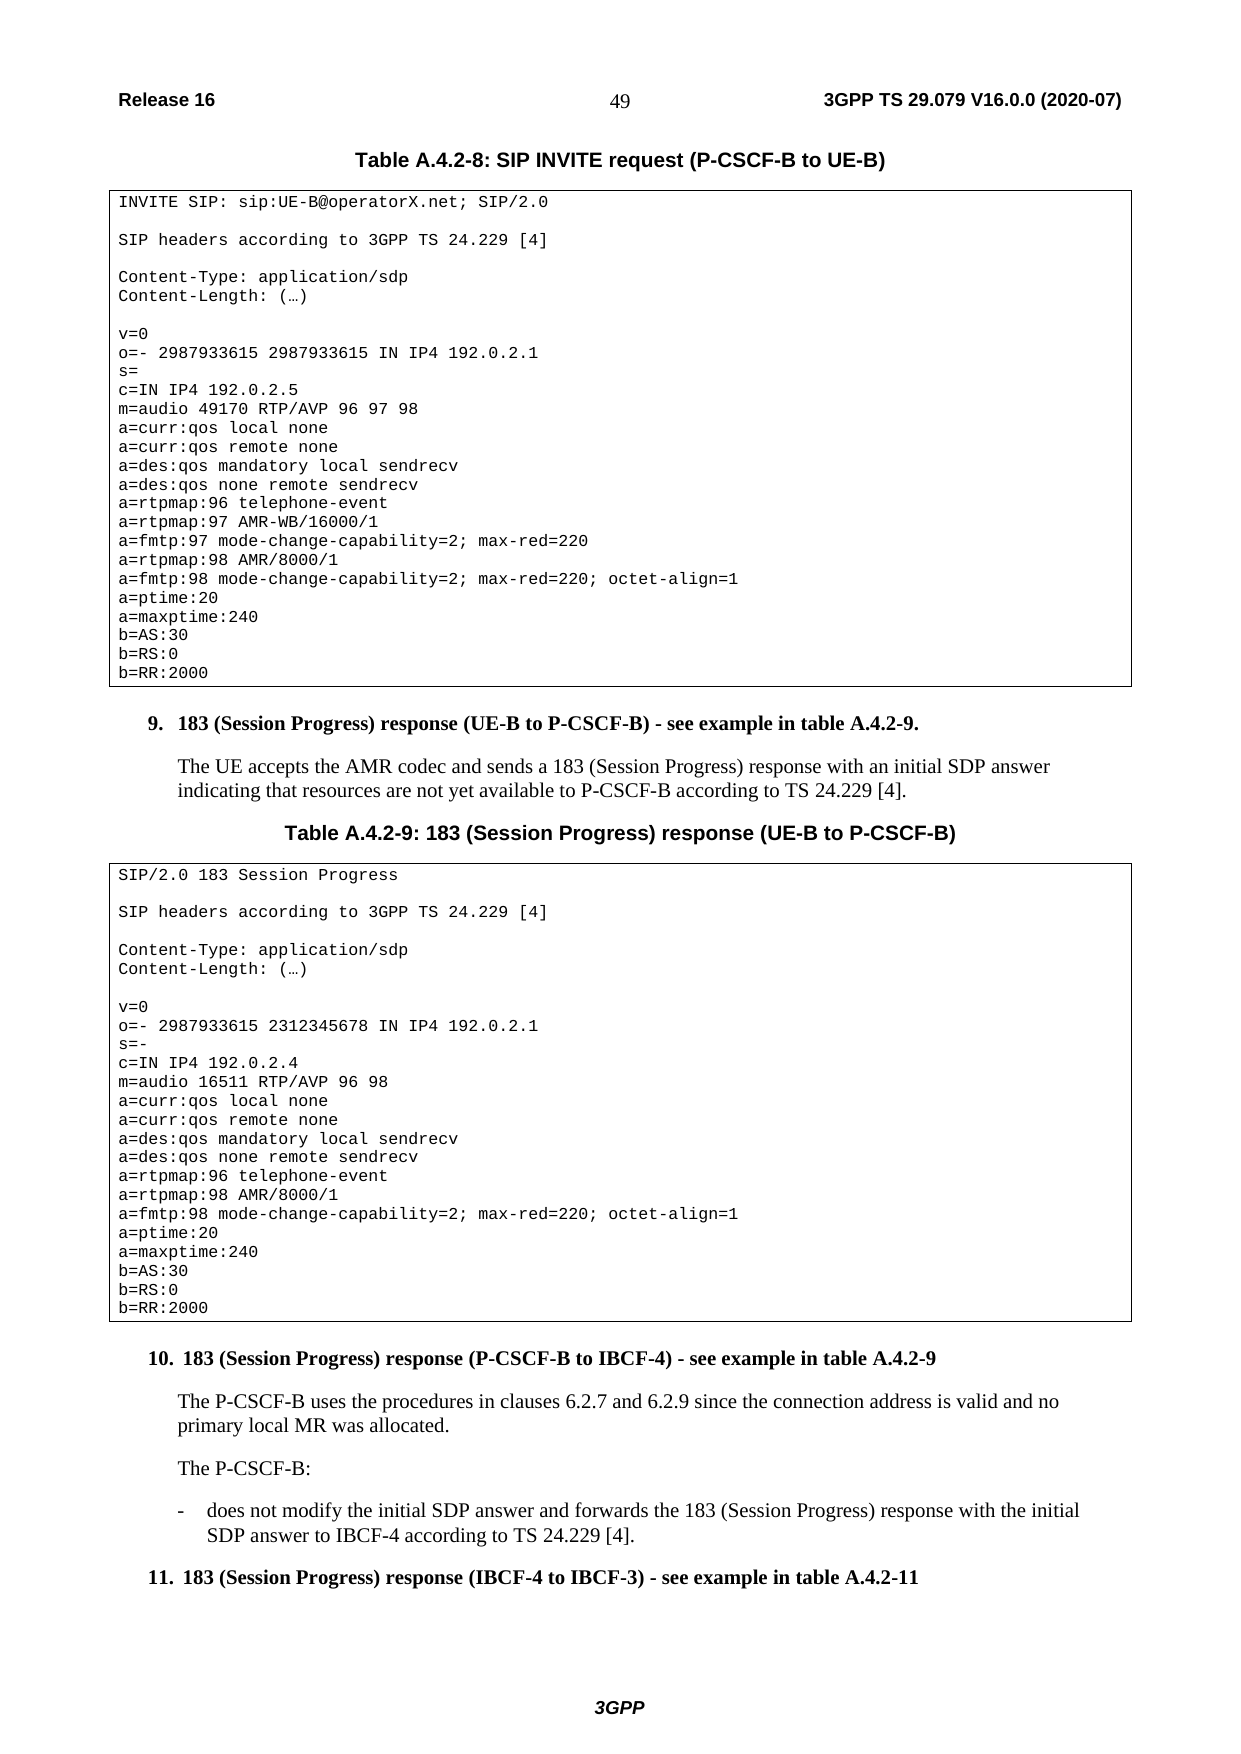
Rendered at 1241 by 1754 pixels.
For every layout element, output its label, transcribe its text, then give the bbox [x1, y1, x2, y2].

text SIP/2.0 183 Session Progress [110, 864, 1131, 885]
text v=0 [118, 325, 1122, 344]
text 11. 183 (Session Progress) response (IBCF-4 to IBCF-3) - see example in table A.4.2-11 [148, 1565, 1122, 1589]
text m=audio 16511 RTP/AVP 96 98 [118, 1074, 1122, 1092]
text Content-Length: (…) [118, 288, 1122, 306]
text v=0 [118, 998, 1122, 1017]
text a=ptime:20 [118, 589, 1122, 608]
text SIP headers according to 3GPP TS 24.229 [4] [118, 904, 1122, 923]
text 10. 183 (Session Progress) response (P-CSCF-B to IBCF-4) - see example in table A.4.2-9 [148, 1346, 1122, 1370]
text Content-Length: (…) [118, 961, 1122, 979]
text Content-Type: application/sdp [118, 269, 1122, 288]
text The UE accepts the AMR codec and sends a 183 (Session Progress) response with an initial SDP answer indicating that resources are not yet available to P-CSCF-B according to TS 24.229 [4]. [148, 753, 1122, 802]
text 9. 183 (Session Progress) response (UE-B to P-CSCF-B) - see example in table A.4.2-9. [148, 711, 1122, 735]
text a=rtpmap:98 AMR/8000/1 [118, 552, 1122, 570]
text a=des:qos none remote sendrecv [118, 476, 1122, 495]
text a=fmtp:98 mode-change-capability=2; max-red=220; octet-align=1 [118, 1206, 1122, 1224]
text s= [118, 363, 1122, 382]
text a=ptime:20 [118, 1224, 1122, 1243]
text b=RR:2000 [110, 1297, 1131, 1321]
text a=fmtp:98 mode-change-capability=2; max-red=220; octet-align=1 [118, 570, 1122, 589]
text - does not modify the initial SDP answer and forwards the 183 (Session Progress) response with the initial SDP answer to IBCF-4 according to TS 24.229 [4]. [177, 1498, 1122, 1547]
text b=RS:0 [118, 646, 1122, 662]
text a=rtpmap:97 AMR-WB/16000/1 [118, 514, 1122, 533]
text m=audio 49170 RTP/AVP 96 97 98 [118, 401, 1122, 419]
text a=maxptime:240 [118, 1243, 1122, 1262]
text The P-CSCF-B uses the procedures in clauses 6.2.7 and 6.2.9 since the connection address is valid and no primary local MR was allocated. [148, 1389, 1122, 1437]
text a=rtpmap:96 telephone-event [118, 1168, 1122, 1187]
text b=RS:0 [118, 1281, 1122, 1297]
text o=- 2987933615 2987933615 IN IP4 192.0.2.1 [118, 344, 1122, 363]
text b=AS:30 [118, 627, 1122, 646]
text a=rtpmap:98 AMR/8000/1 [118, 1187, 1122, 1206]
text a=des:qos none remote sendrecv [118, 1149, 1122, 1168]
text Table A.4.2-8: SIP INVITE request (P-CSCF-B to UE-B) [118, 147, 1122, 171]
text a=des:qos mandatory local sendrecv [118, 457, 1122, 476]
text s=- [118, 1036, 1122, 1055]
text a=curr:qos local none [118, 1092, 1122, 1111]
text a=curr:qos remote none [118, 1111, 1122, 1130]
text SIP headers according to 3GPP TS 24.229 [4] [118, 231, 1122, 250]
text a=des:qos mandatory local sendrecv [118, 1130, 1122, 1149]
text c=IN IP4 192.0.2.4 [118, 1055, 1122, 1074]
text c=IN IP4 192.0.2.5 [118, 382, 1122, 401]
text a=maxptime:240 [118, 608, 1122, 627]
text a=rtpmap:96 telephone-event [118, 495, 1122, 514]
text INVITE SIP: sip:UE-B@operatorX.net; SIP/2.0 [110, 191, 1131, 212]
text a=curr:qos local none [118, 419, 1122, 438]
text a=fmtp:97 mode-change-capability=2; max-red=220 [118, 533, 1122, 552]
text o=- 2987933615 2312345678 IN IP4 192.0.2.1 [118, 1017, 1122, 1036]
text The P-CSCF-B: [148, 1456, 1122, 1480]
text Content-Type: application/sdp [118, 942, 1122, 961]
text b=RR:2000 [110, 662, 1131, 686]
text a=curr:qos remote none [118, 438, 1122, 457]
text Table A.4.2-9: 183 (Session Progress) response (UE-B to P-CSCF-B) [118, 820, 1122, 844]
text b=AS:30 [118, 1262, 1122, 1281]
